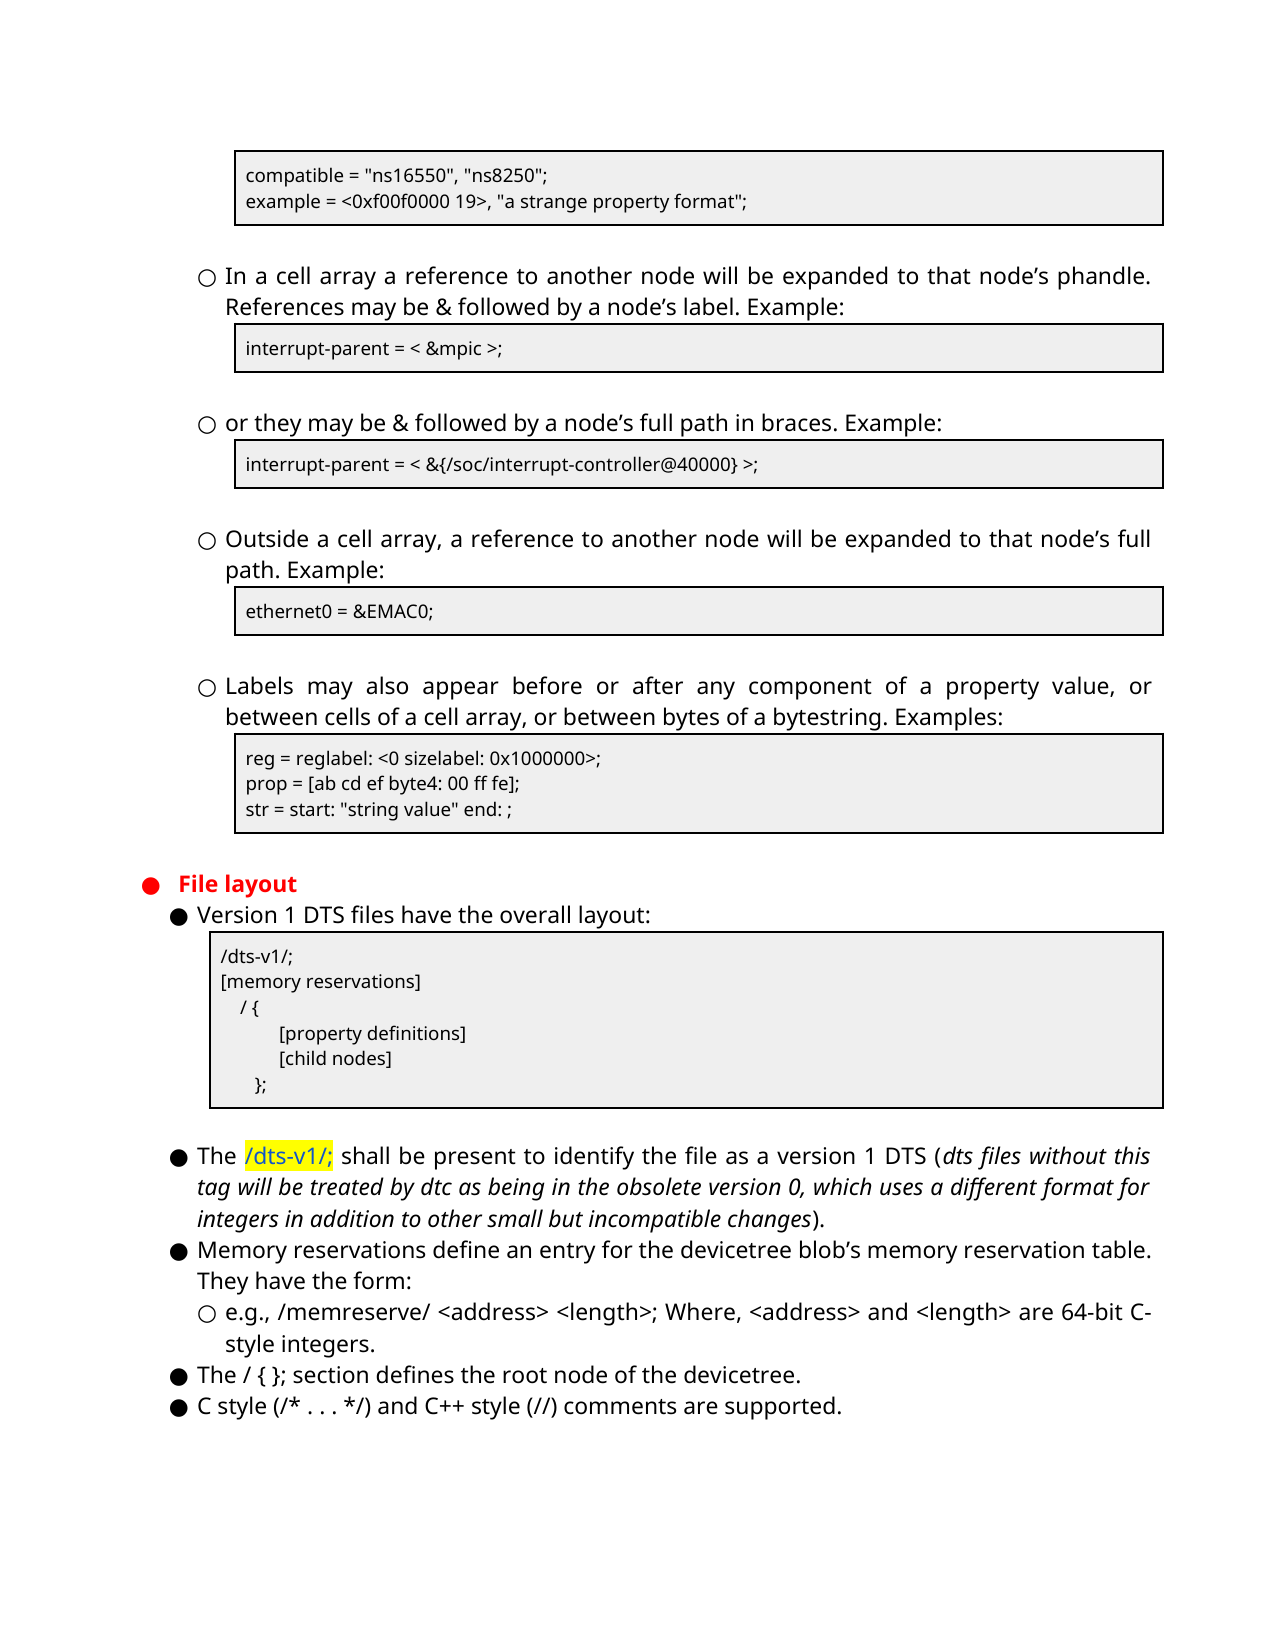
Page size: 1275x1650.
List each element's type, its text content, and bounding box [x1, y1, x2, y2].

list e.g., /memreserve/ <address> <length>; Where, <address> and <length> are 64-bit C-style integers. [197, 1296, 1153, 1359]
list C style (/* . . . */) and C++ style (//) comments are supported. [169, 1390, 1153, 1421]
table_header interrupt-parent = < &{/soc/interrupt-controller@40000} >; [236, 441, 1162, 487]
list or they may be & followed by a node’s full path in braces. Example: [197, 407, 1153, 438]
list Outside a cell array, a reference to another node will be expanded to that node’s full path. Example: [197, 523, 1153, 586]
list The / { }; section defines the root node of the devicetree. [169, 1359, 1153, 1390]
table_header compatible = "ns16550", "ns8250"; example = <0xf00f0000 19>, "a strange property format"; [236, 152, 1162, 224]
table_header interrupt-parent = < &mpic >; [236, 325, 1162, 371]
list The /dts-v1/; shall be present to identify the file as a version 1 DTS (dts files without this tag will be treated by dtc as being in the obsolete version 0, which uses a different format for integers in addition to other small but incompatible changes). [169, 1140, 1153, 1234]
list Memory reservations define an entry for the devicetree blob’s memory reservation table. They have the form: [169, 1234, 1153, 1296]
table_header ethernet0 = &EMAC0; [236, 588, 1162, 634]
list In a cell array a reference to another node will be expanded to that node’s phandle. References may be & followed by a node’s label. Example: [197, 260, 1153, 323]
list File layout [141, 868, 1153, 899]
table_header reg = reglabel: <0 sizelabel: 0x1000000>; prop = [ab cd ef byte4: 00 ff fe]; str = start: "string value" end: ; [236, 735, 1162, 832]
list Version 1 DTS files have the overall layout: [169, 899, 1153, 931]
table_header /dts-v1/; [memory reservations] / { [property definitions] [child nodes] }; [211, 933, 1162, 1107]
list Labels may also appear before or after any component of a property value, or between cells of a cell array, or between bytes of a bytestring. Examples: [197, 670, 1153, 733]
